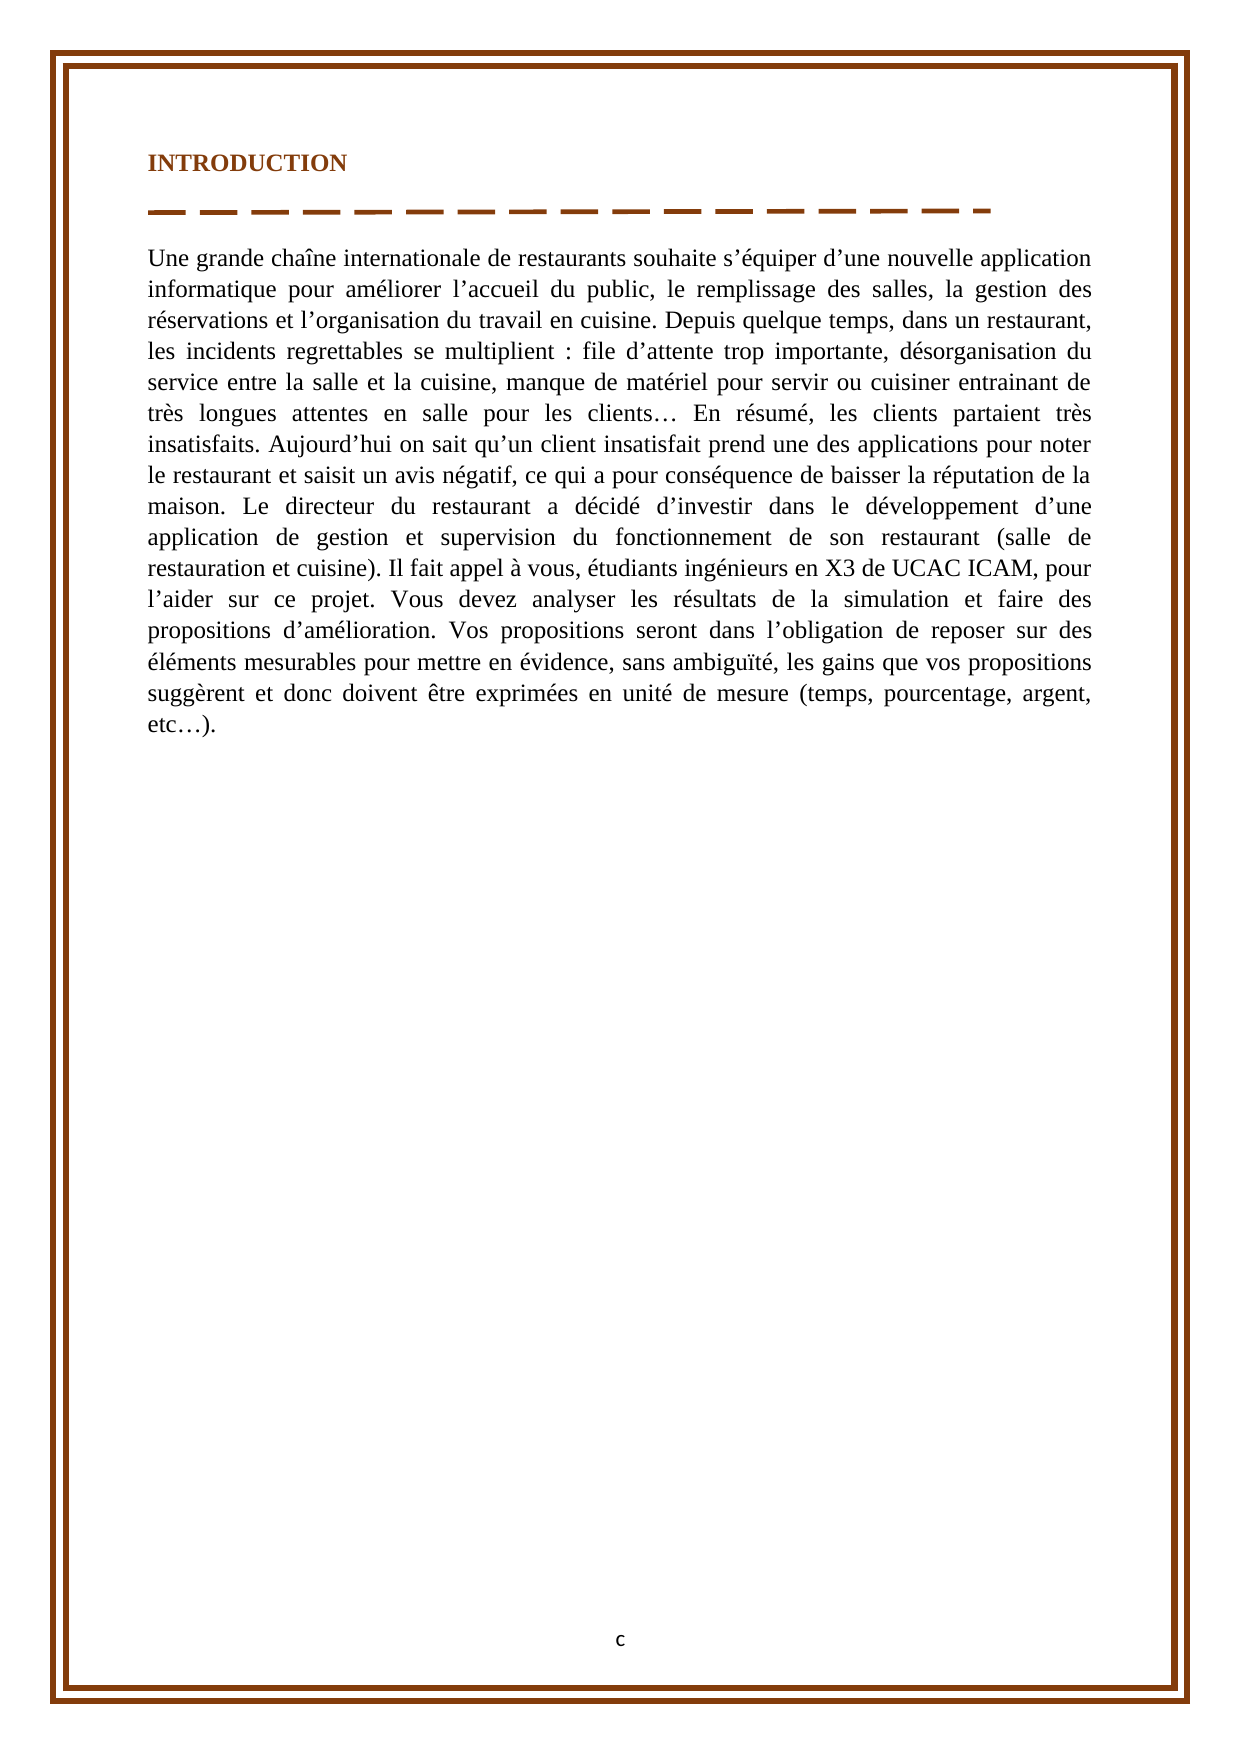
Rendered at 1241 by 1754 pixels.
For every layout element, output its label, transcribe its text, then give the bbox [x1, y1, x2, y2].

text Une grande chaîne internationale de restaurants souhaite s’équiper d’une nouvelle application informatique pour améliorer l’accueil du public, le remplissage des salles, la gestion des réservations et l’organisation du travail en cuisine. Depuis quelque temps, dans un restaurant, les incidents regrettables se multiplient : file d’attente trop importante, désorganisation du service entre la salle et la cuisine, manque de matériel pour servir ou cuisiner entrainant de très longues attentes en salle pour les clients… En résumé, les clients partaient très insatisfaits. Aujourd’hui on sait qu’un client insatisfait prend une des applications pour noter le restaurant et saisit un avis négatif, ce qui a pour conséquence de baisser la réputation de la maison. Le directeur du restaurant a décidé d’investir dans le développement d’une application de gestion et supervision du fonctionnement de son restaurant (salle de restauration et cuisine). Il fait appel à vous, étudiants ingénieurs en X3 de UCAC ICAM, pour l’aider sur ce projet. Vous devez analyser les résultats de la simulation et faire des propositions d’amélioration. Vos propositions seront dans l’obligation de reposer sur des éléments mesurables pour mettre en évidence, sans ambiguïté, les gains que vos propositions suggèrent et donc doivent être exprimées en unité de mesure (temps, pourcentage, argent, etc…). [147, 243, 1093, 737]
text INTRODUCTION [147, 148, 1093, 176]
